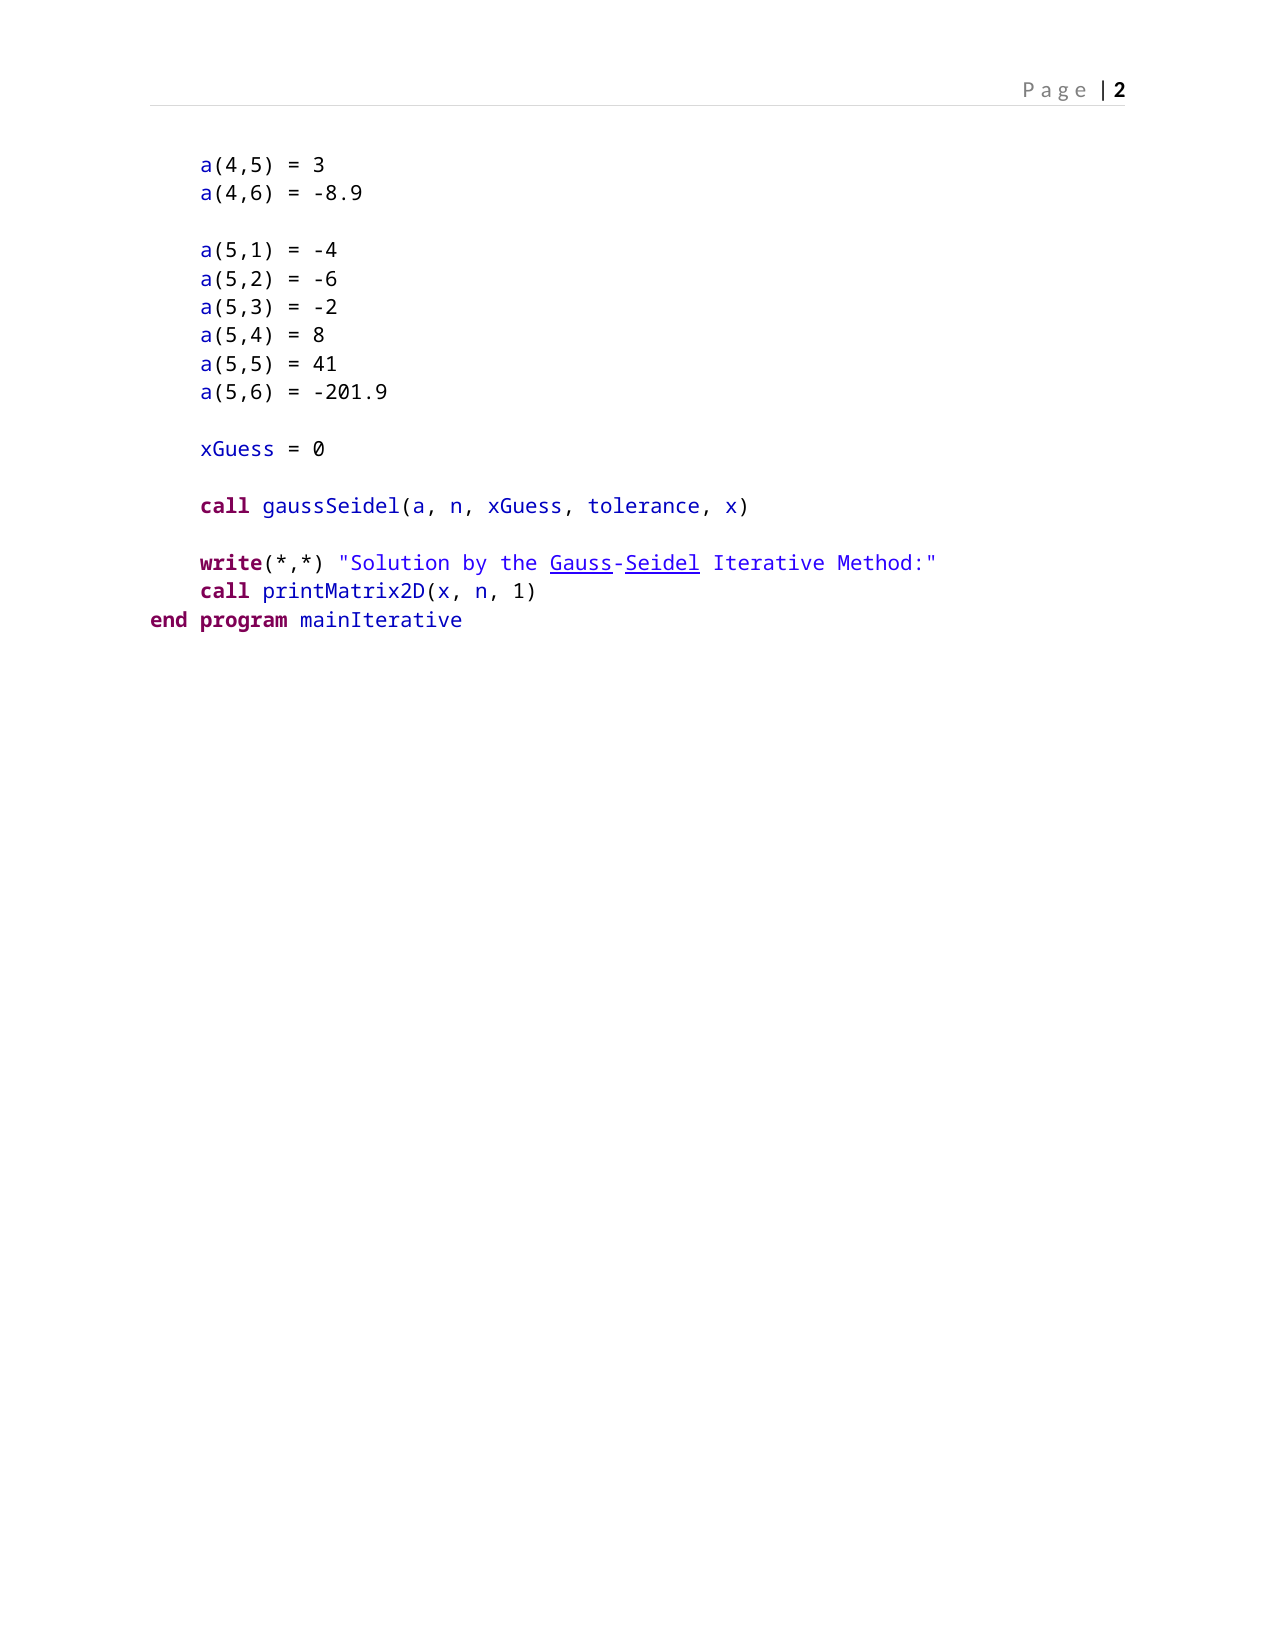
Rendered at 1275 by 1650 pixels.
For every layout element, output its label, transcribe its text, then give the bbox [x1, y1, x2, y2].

text a(4,5) = 3 [150, 150, 1125, 178]
text write(*,*) "Solution by the Gauss-Seidel Iterative Method:" [150, 548, 1125, 577]
text call printMatrix2D(x, n, 1) [150, 577, 1125, 605]
text call gaussSeidel(a, n, xGuess, tolerance, x) [150, 491, 1125, 520]
text end program mainIterative [150, 605, 1125, 633]
text a(5,5) = 41 [150, 349, 1125, 377]
text a(5,4) = 8 [150, 321, 1125, 349]
text a(4,6) = -8.9 [150, 178, 1125, 207]
text a(5,1) = -4 [150, 235, 1125, 264]
text xGuess = 0 [150, 434, 1125, 463]
text a(5,6) = -201.9 [150, 377, 1125, 406]
text a(5,2) = -6 [150, 264, 1125, 292]
text a(5,3) = -2 [150, 292, 1125, 321]
